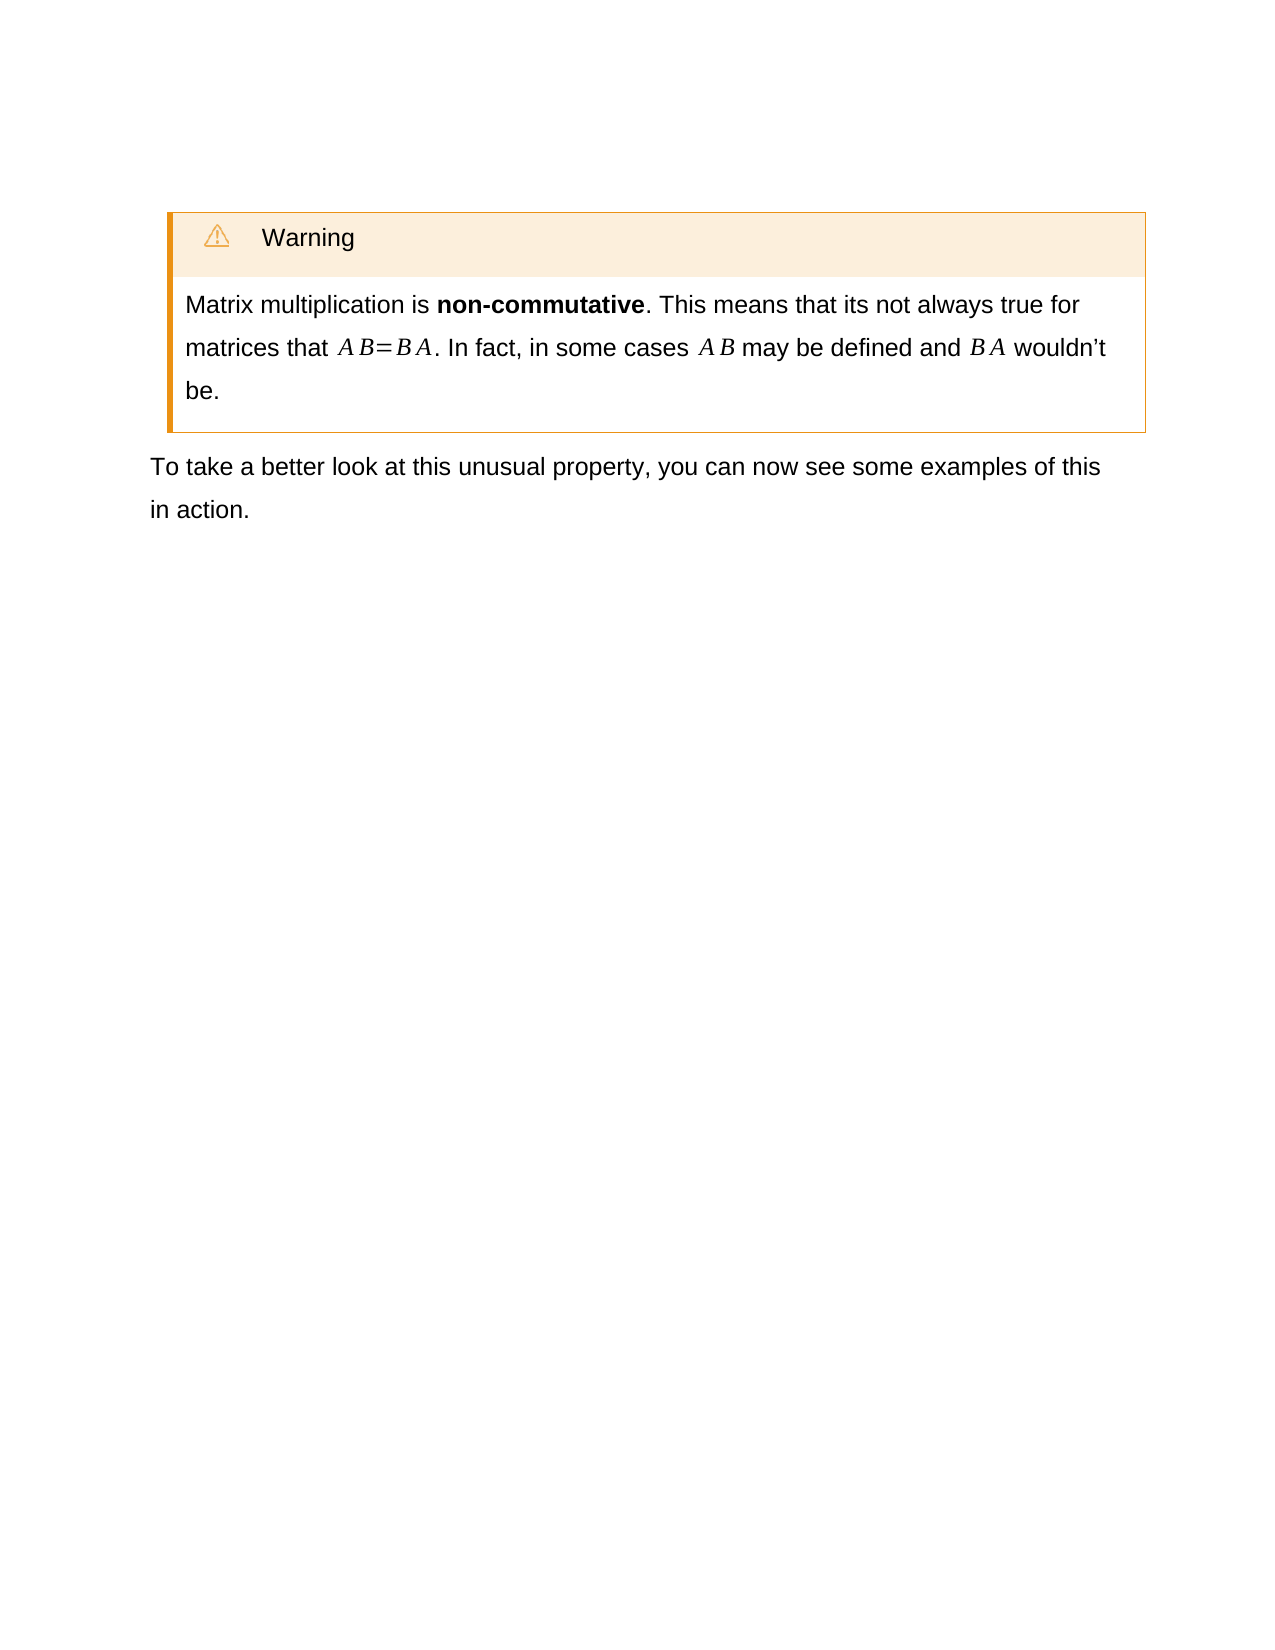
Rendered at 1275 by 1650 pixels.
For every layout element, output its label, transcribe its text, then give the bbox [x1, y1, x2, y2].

table_cell Matrix multiplication is non-commutative. This means that its not always true for matrices that . In fact, in some cases may be defined and wouldn’t be. [173, 277, 1145, 432]
table_header Warning [173, 213, 1145, 277]
picture [204, 222, 229, 248]
text To take a better look at this unusual property, you can now see some examples of this in action. [150, 452, 1125, 523]
